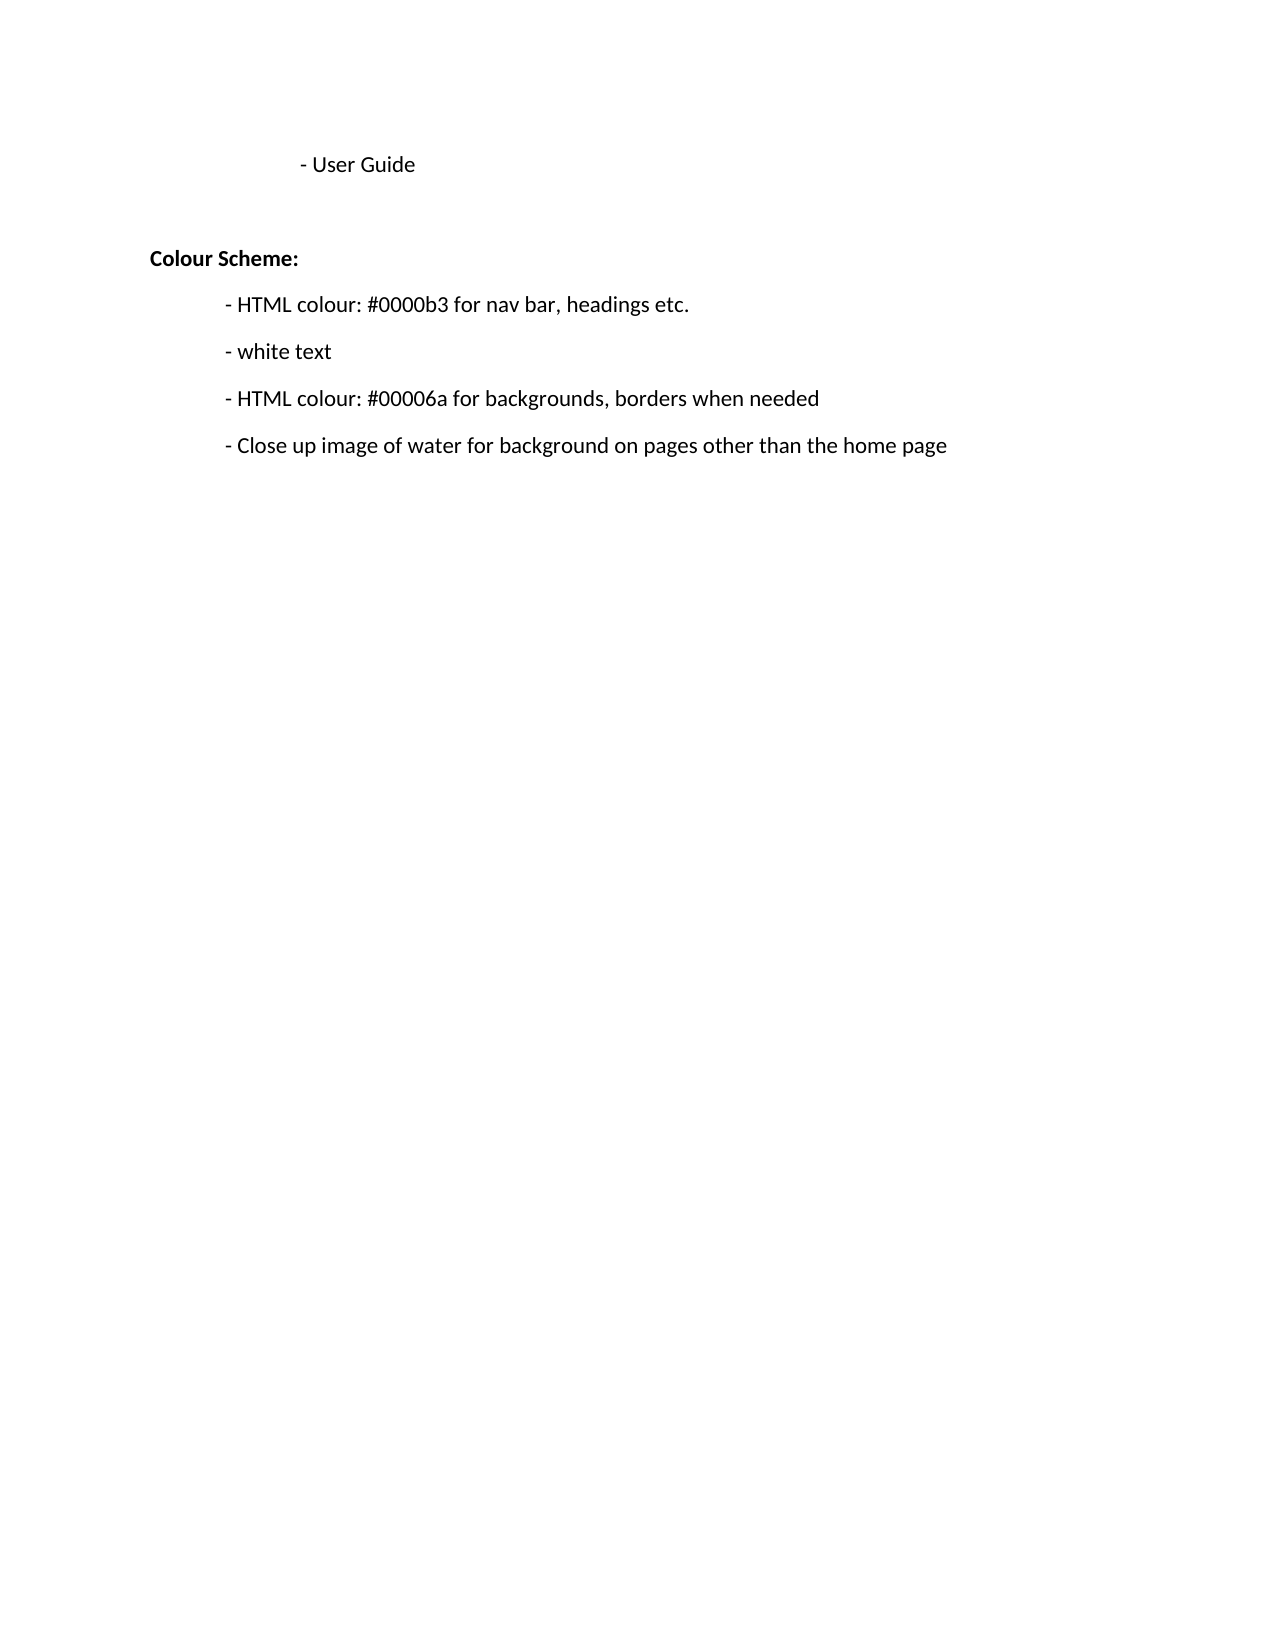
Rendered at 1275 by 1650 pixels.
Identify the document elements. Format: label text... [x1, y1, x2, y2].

text - User Guide [150, 150, 1125, 178]
text - HTML colour: #0000b3 for nav bar, headings etc. [150, 291, 1125, 319]
text - HTML colour: #00006a for backgrounds, borders when needed [150, 384, 1125, 412]
text - Close up image of water for background on pages other than the home page [150, 431, 1125, 459]
text Colour Scheme: [150, 244, 1125, 272]
text - white text [150, 337, 1125, 366]
